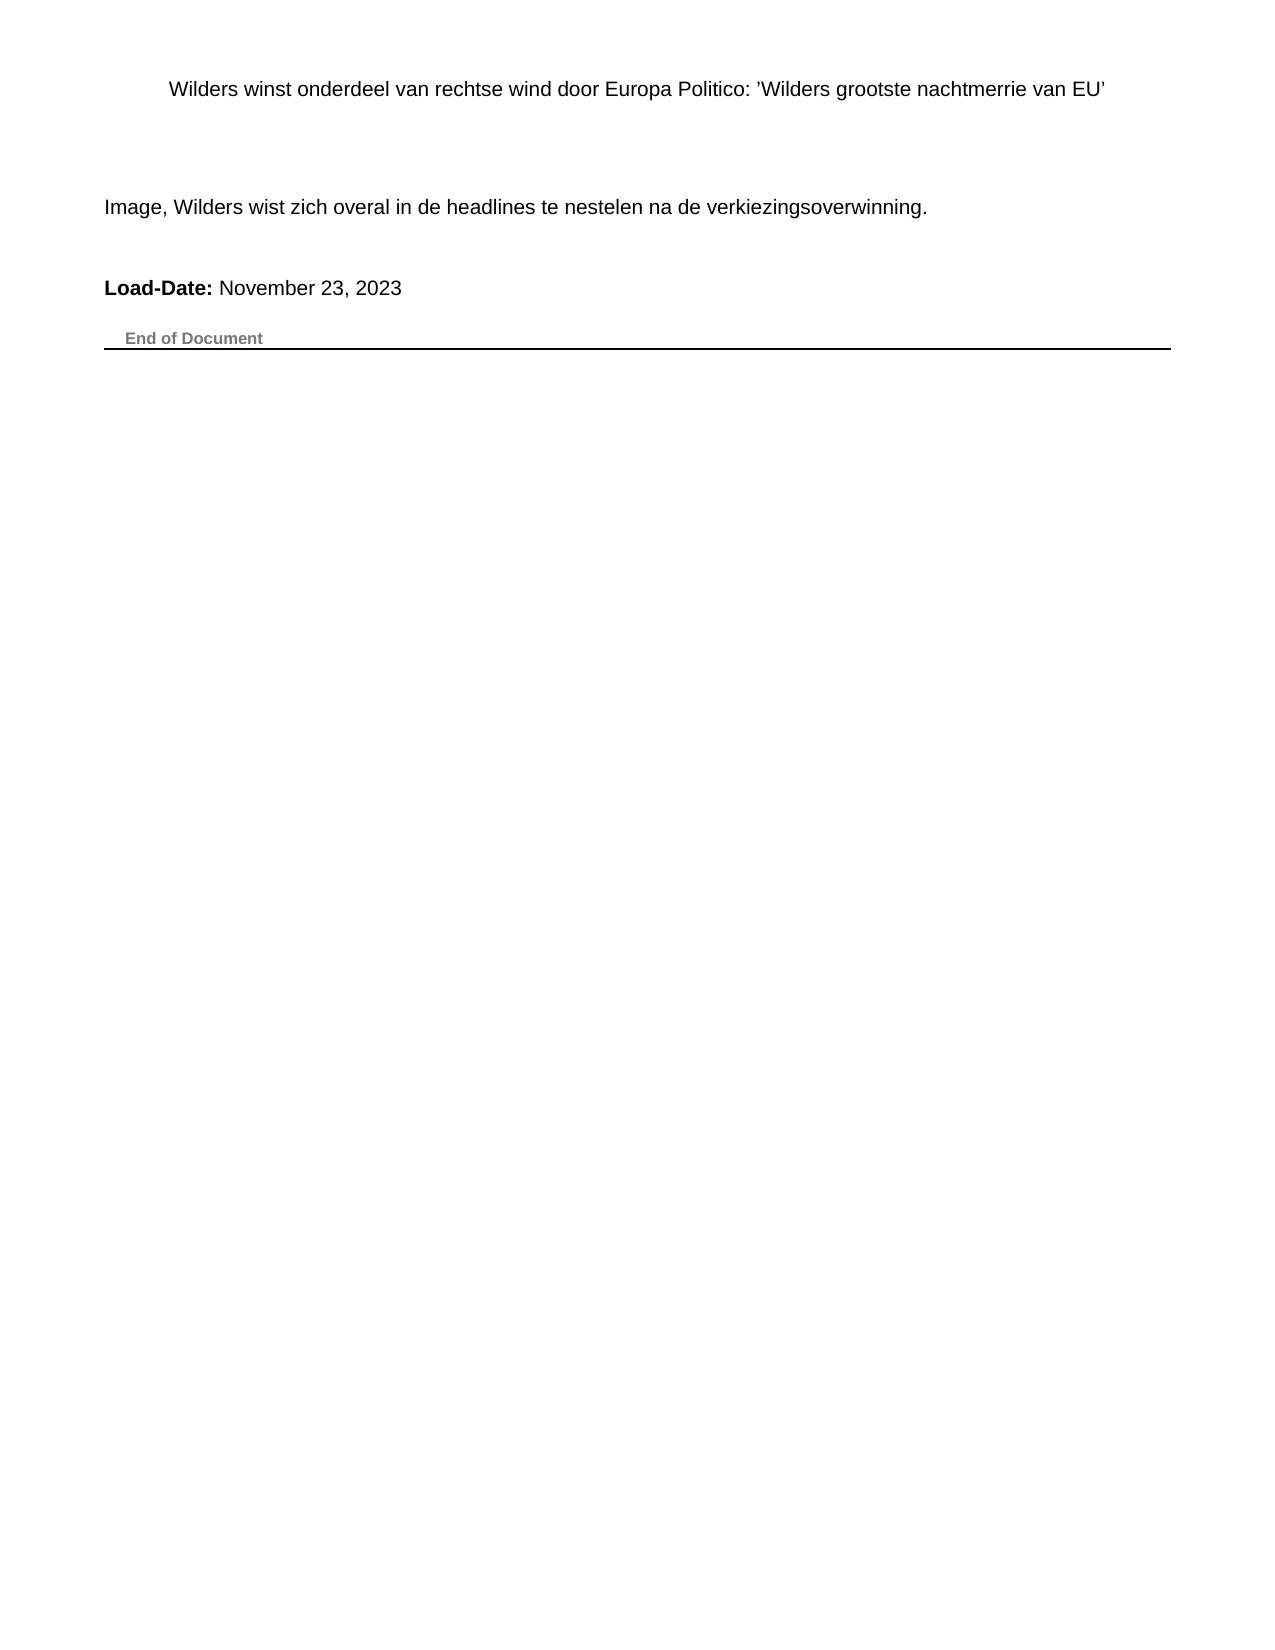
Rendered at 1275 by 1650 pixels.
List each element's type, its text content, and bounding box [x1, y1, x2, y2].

text Load-Date: November 23, 2023 [104, 244, 1171, 300]
text End of Document [125, 328, 1171, 348]
text Image, Wilders wist zich overal in de headlines te nestelen na de verkiezingsoverwinning. [104, 192, 1171, 219]
